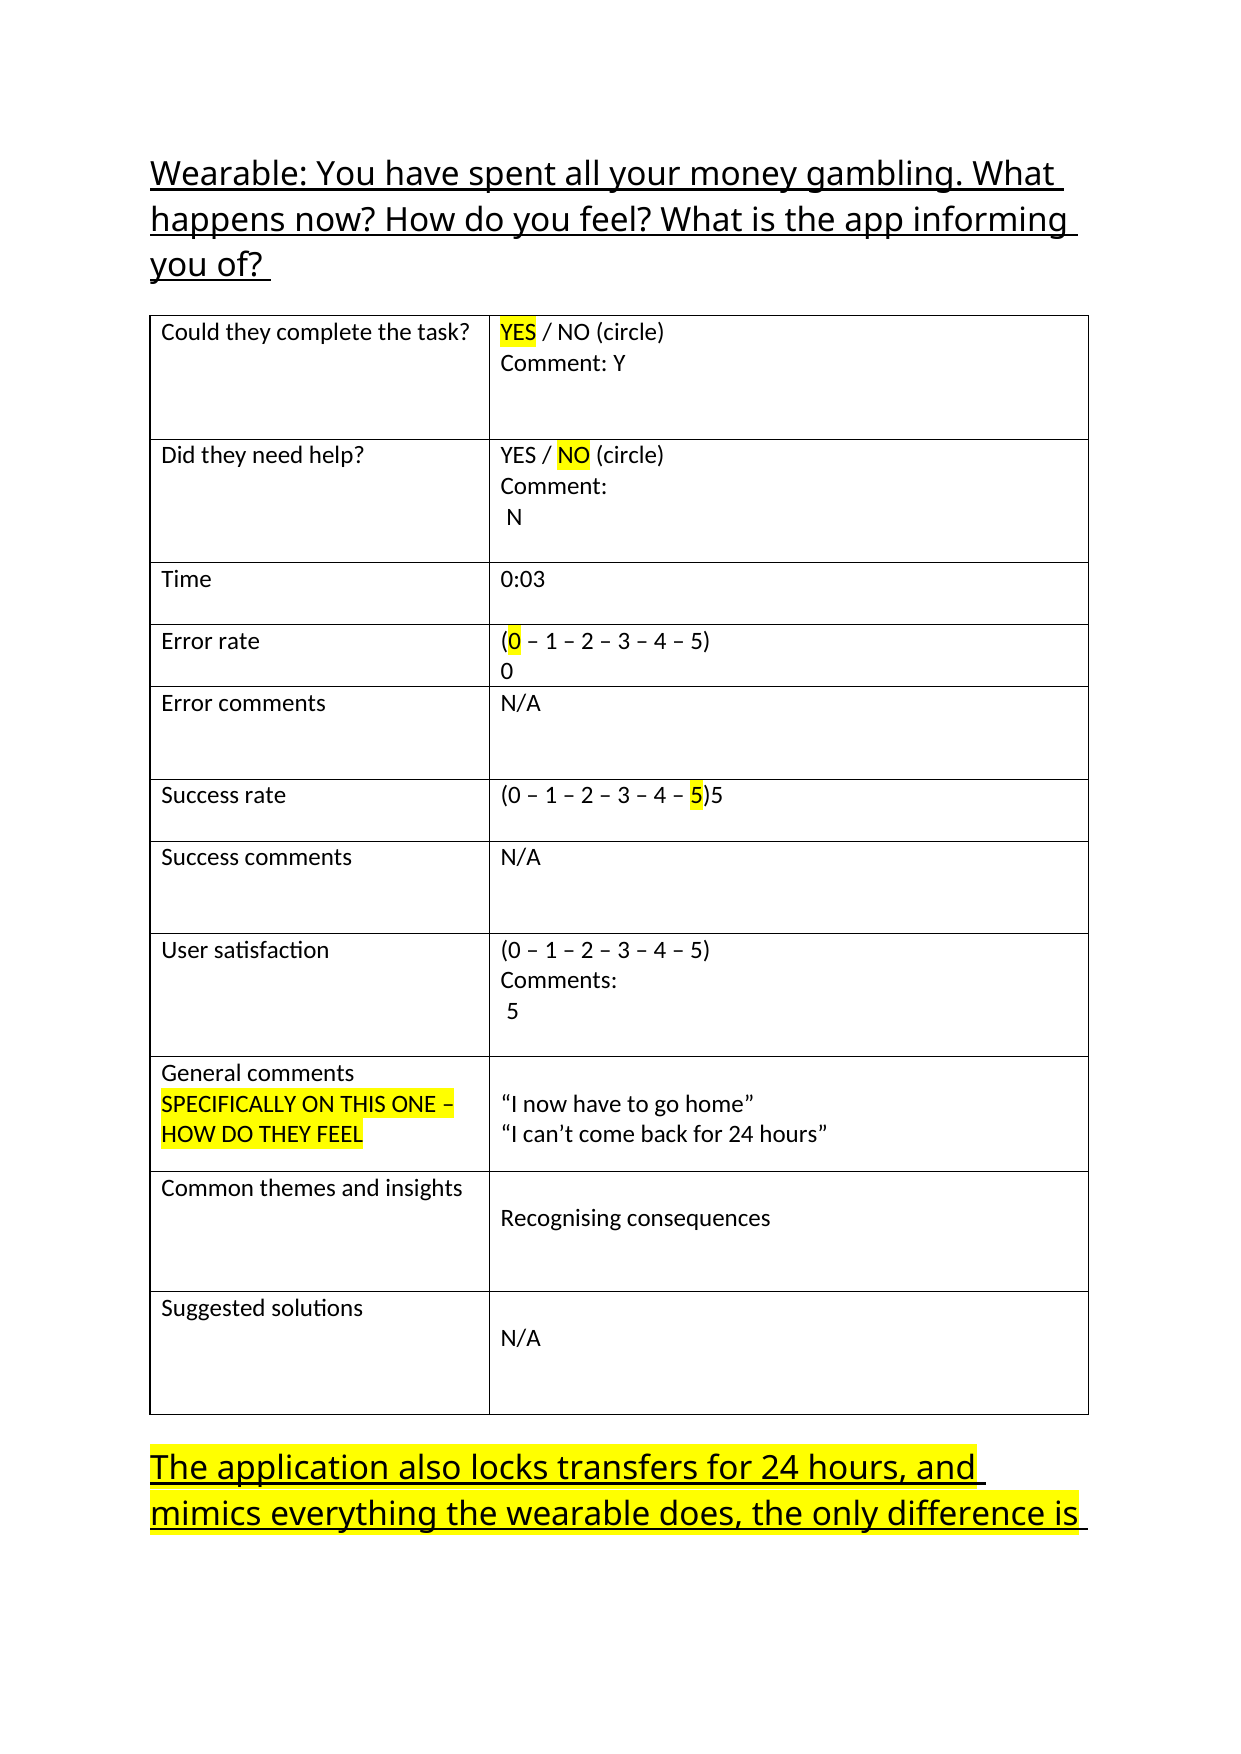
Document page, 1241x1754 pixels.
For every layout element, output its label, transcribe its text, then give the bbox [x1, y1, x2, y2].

table_cell N/A [490, 687, 1088, 778]
table_cell User satisfaction [151, 934, 489, 1056]
table_cell Did they need help? [151, 440, 489, 562]
table_cell Suggested solutions [151, 1292, 489, 1414]
table_cell General comments SPECIFICALLY ON THIS ONE – HOW DO THEY FEEL [151, 1057, 489, 1171]
table_cell N/A [490, 842, 1088, 933]
table_cell Recognising consequences [490, 1172, 1088, 1291]
table_cell Success rate [151, 780, 489, 841]
table_cell Error comments [151, 687, 489, 778]
table_cell (0 – 1 – 2 – 3 – 4 – 5) Comments: 5 [490, 934, 1088, 1056]
table_header YES / NO (circle) Comment: Y [490, 316, 1088, 438]
table_cell 0:03 [490, 563, 1088, 624]
table_cell YES / NO (circle) Comment: N [490, 440, 1088, 562]
table_cell Success comments [151, 842, 489, 933]
table_cell (0 – 1 – 2 – 3 – 4 – 5)5 [490, 780, 1088, 841]
table_cell Common themes and insights [151, 1172, 489, 1291]
table_header Could they complete the task? [151, 316, 489, 438]
table_cell “I now have to go home” “I can’t come back for 24 hours” [490, 1057, 1088, 1171]
table_cell (0 – 1 – 2 – 3 – 4 – 5) 0 [490, 625, 1088, 686]
table_cell N/A [490, 1292, 1088, 1414]
table_cell Time [151, 563, 489, 624]
table_cell Error rate [151, 625, 489, 686]
text Wearable: You have spent all your money gambling. What happens now? How do you feel? What is the app informing you of? [150, 150, 1090, 286]
